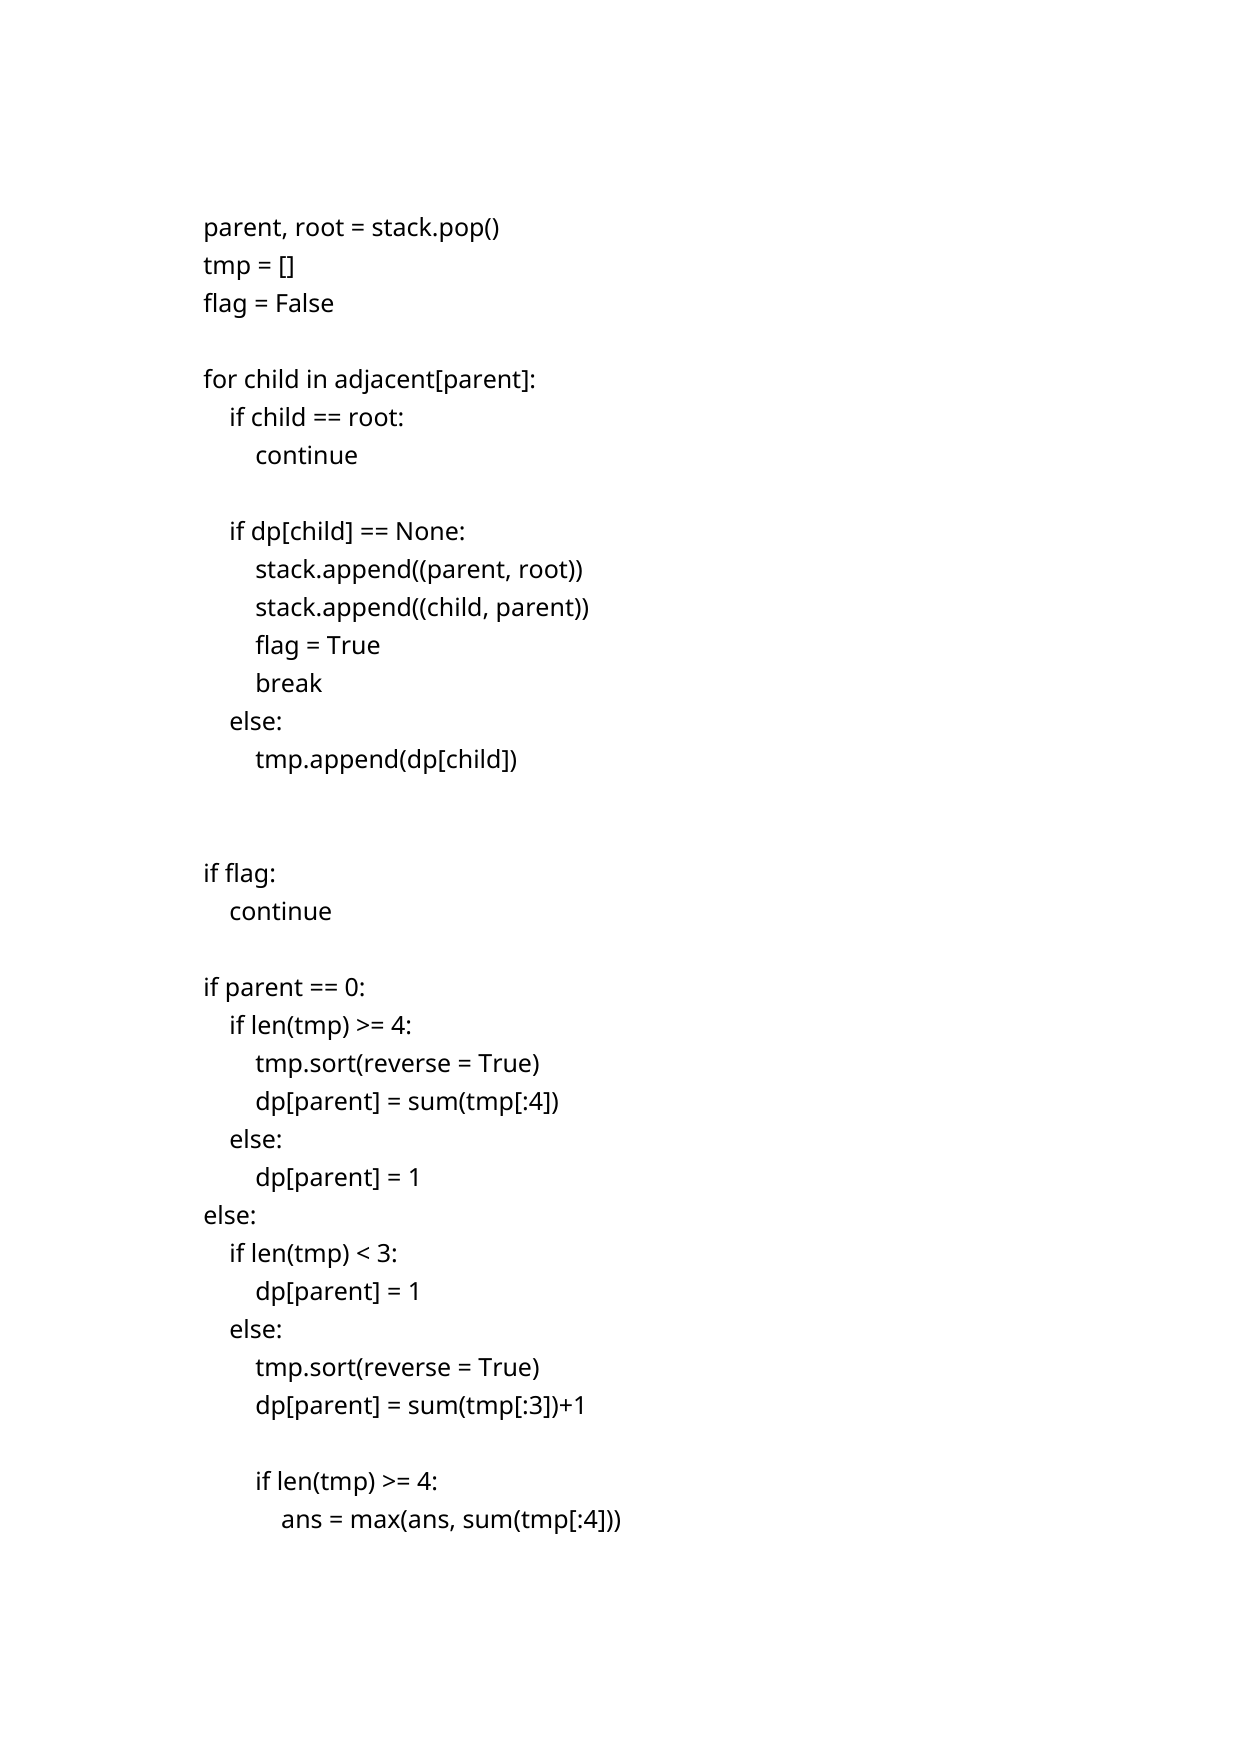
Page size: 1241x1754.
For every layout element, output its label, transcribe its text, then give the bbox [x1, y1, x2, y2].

text if dp[child] == None: [177, 512, 1048, 549]
text if len(tmp) >= 4: [177, 1462, 1048, 1500]
text parent, root = stack.pop() [177, 207, 1048, 245]
text if child == root: [177, 397, 1048, 436]
text continue [177, 892, 1048, 930]
text if flag: [177, 854, 1048, 892]
text else: [177, 702, 1048, 740]
text stack.append((child, parent)) [177, 588, 1048, 626]
text dp[parent] = 1 [177, 1158, 1048, 1196]
text tmp = [] [177, 245, 1048, 283]
text stack.append((parent, root)) [177, 549, 1048, 588]
text if len(tmp) >= 4: [177, 1006, 1048, 1044]
text flag = False [177, 283, 1048, 321]
text else: [177, 1120, 1048, 1158]
text dp[parent] = 1 [177, 1272, 1048, 1310]
text else: [177, 1196, 1048, 1234]
text tmp.sort(reverse = True) [177, 1348, 1048, 1386]
text else: [177, 1310, 1048, 1348]
text ans = max(ans, sum(tmp[:4])) [177, 1500, 1048, 1538]
text if parent == 0: [177, 968, 1048, 1006]
text for child in adjacent[parent]: [177, 359, 1048, 397]
text flag = True [177, 626, 1048, 664]
text tmp.sort(reverse = True) [177, 1044, 1048, 1082]
text tmp.append(dp[child]) [177, 740, 1048, 778]
text continue [177, 436, 1048, 473]
text if len(tmp) < 3: [177, 1234, 1048, 1272]
text break [177, 664, 1048, 702]
text dp[parent] = sum(tmp[:3])+1 [177, 1386, 1048, 1424]
text dp[parent] = sum(tmp[:4]) [177, 1082, 1048, 1120]
